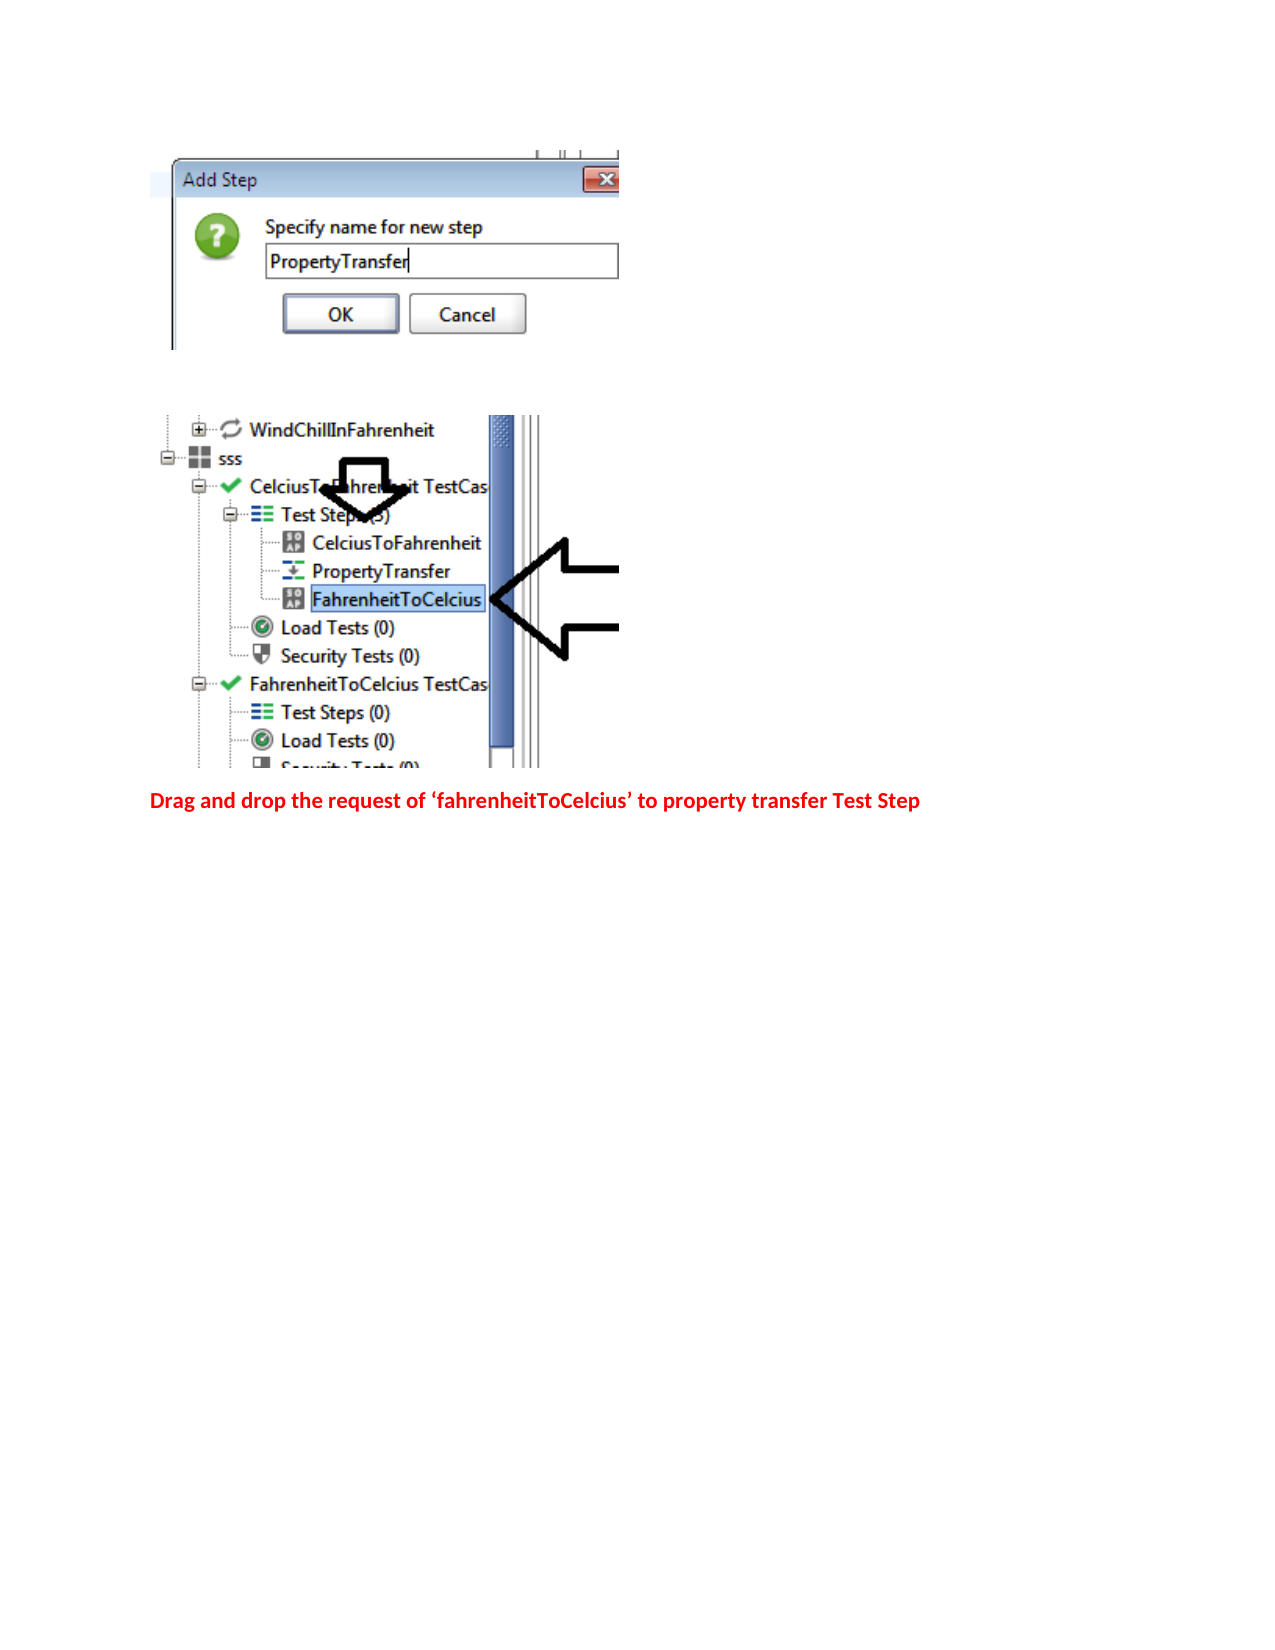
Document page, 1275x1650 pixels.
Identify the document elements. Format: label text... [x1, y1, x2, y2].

picture [150, 150, 619, 350]
text Drag and drop the request of ‘fahrenheitToCelcius’ to property transfer Test Step [150, 786, 1125, 814]
picture [150, 415, 619, 768]
